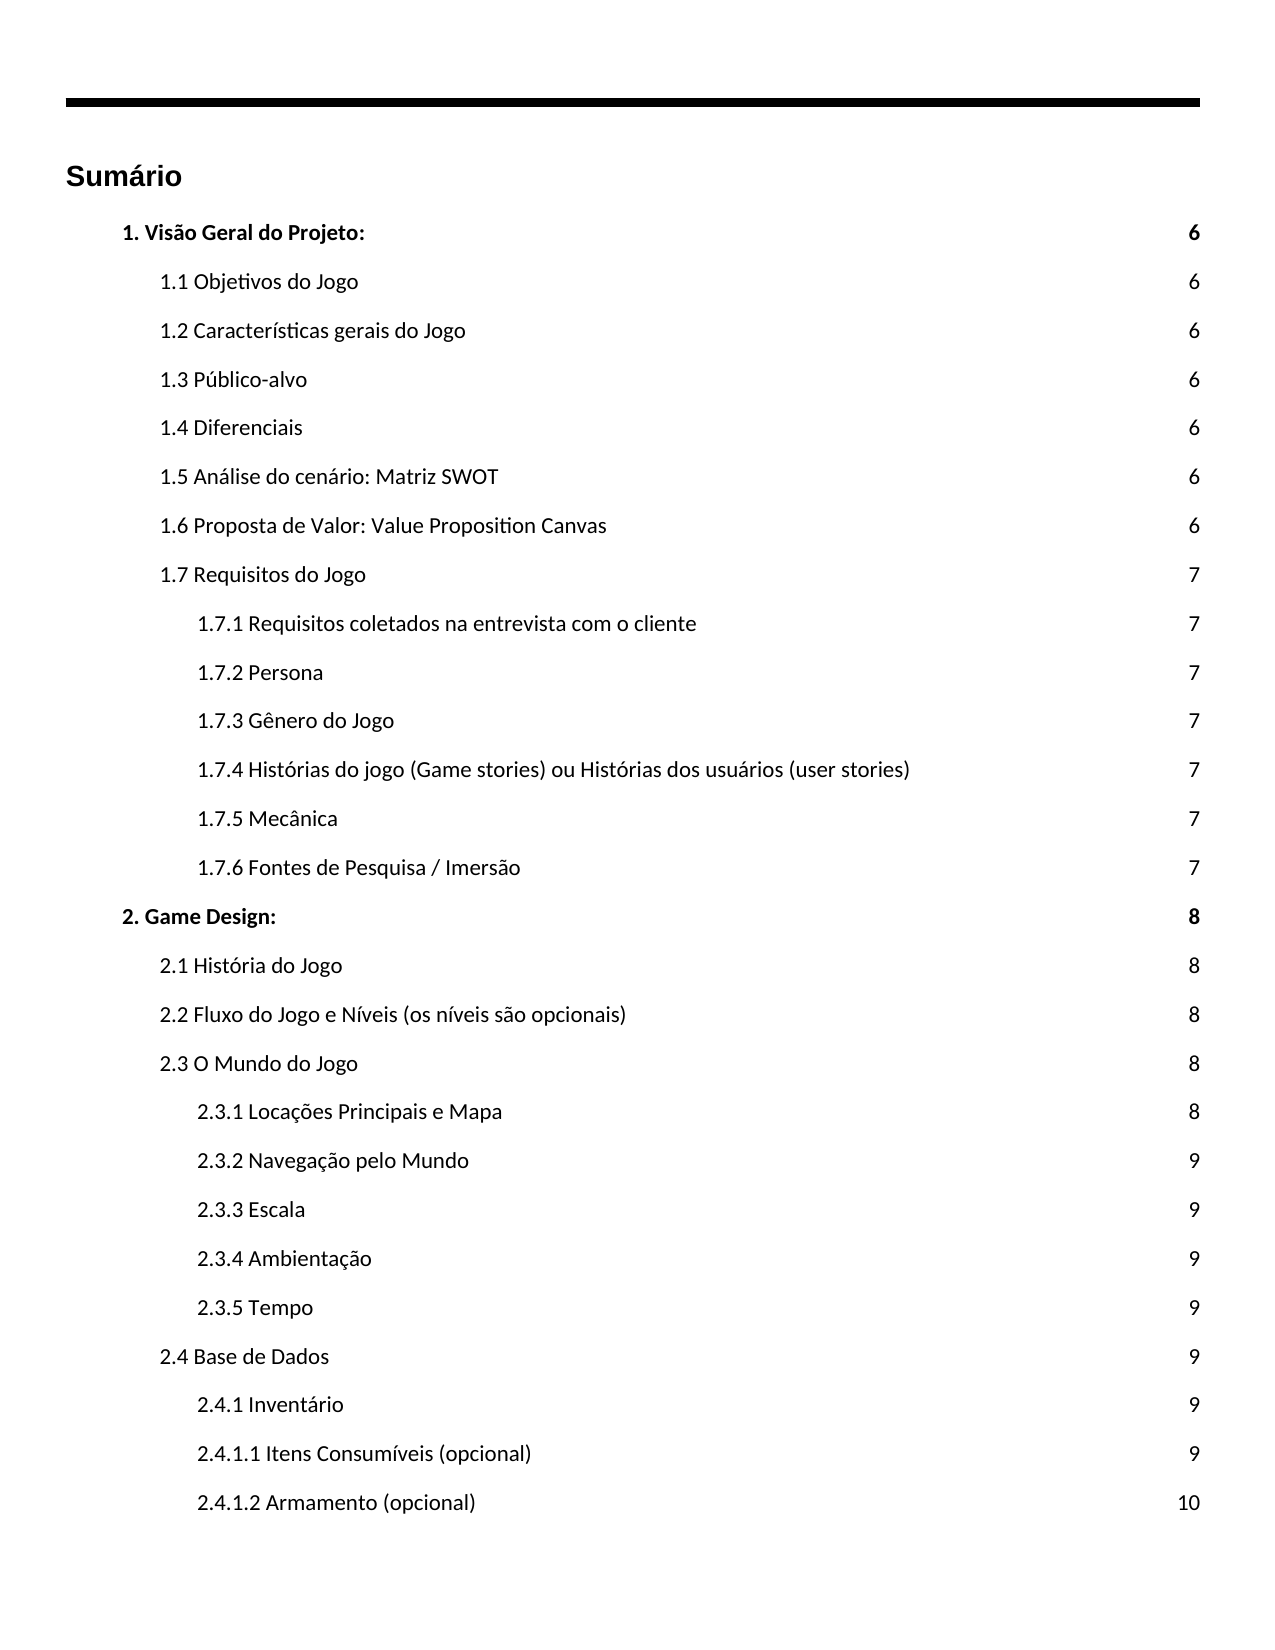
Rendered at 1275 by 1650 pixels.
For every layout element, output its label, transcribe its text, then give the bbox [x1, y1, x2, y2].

text Sumário [66, 159, 1200, 193]
